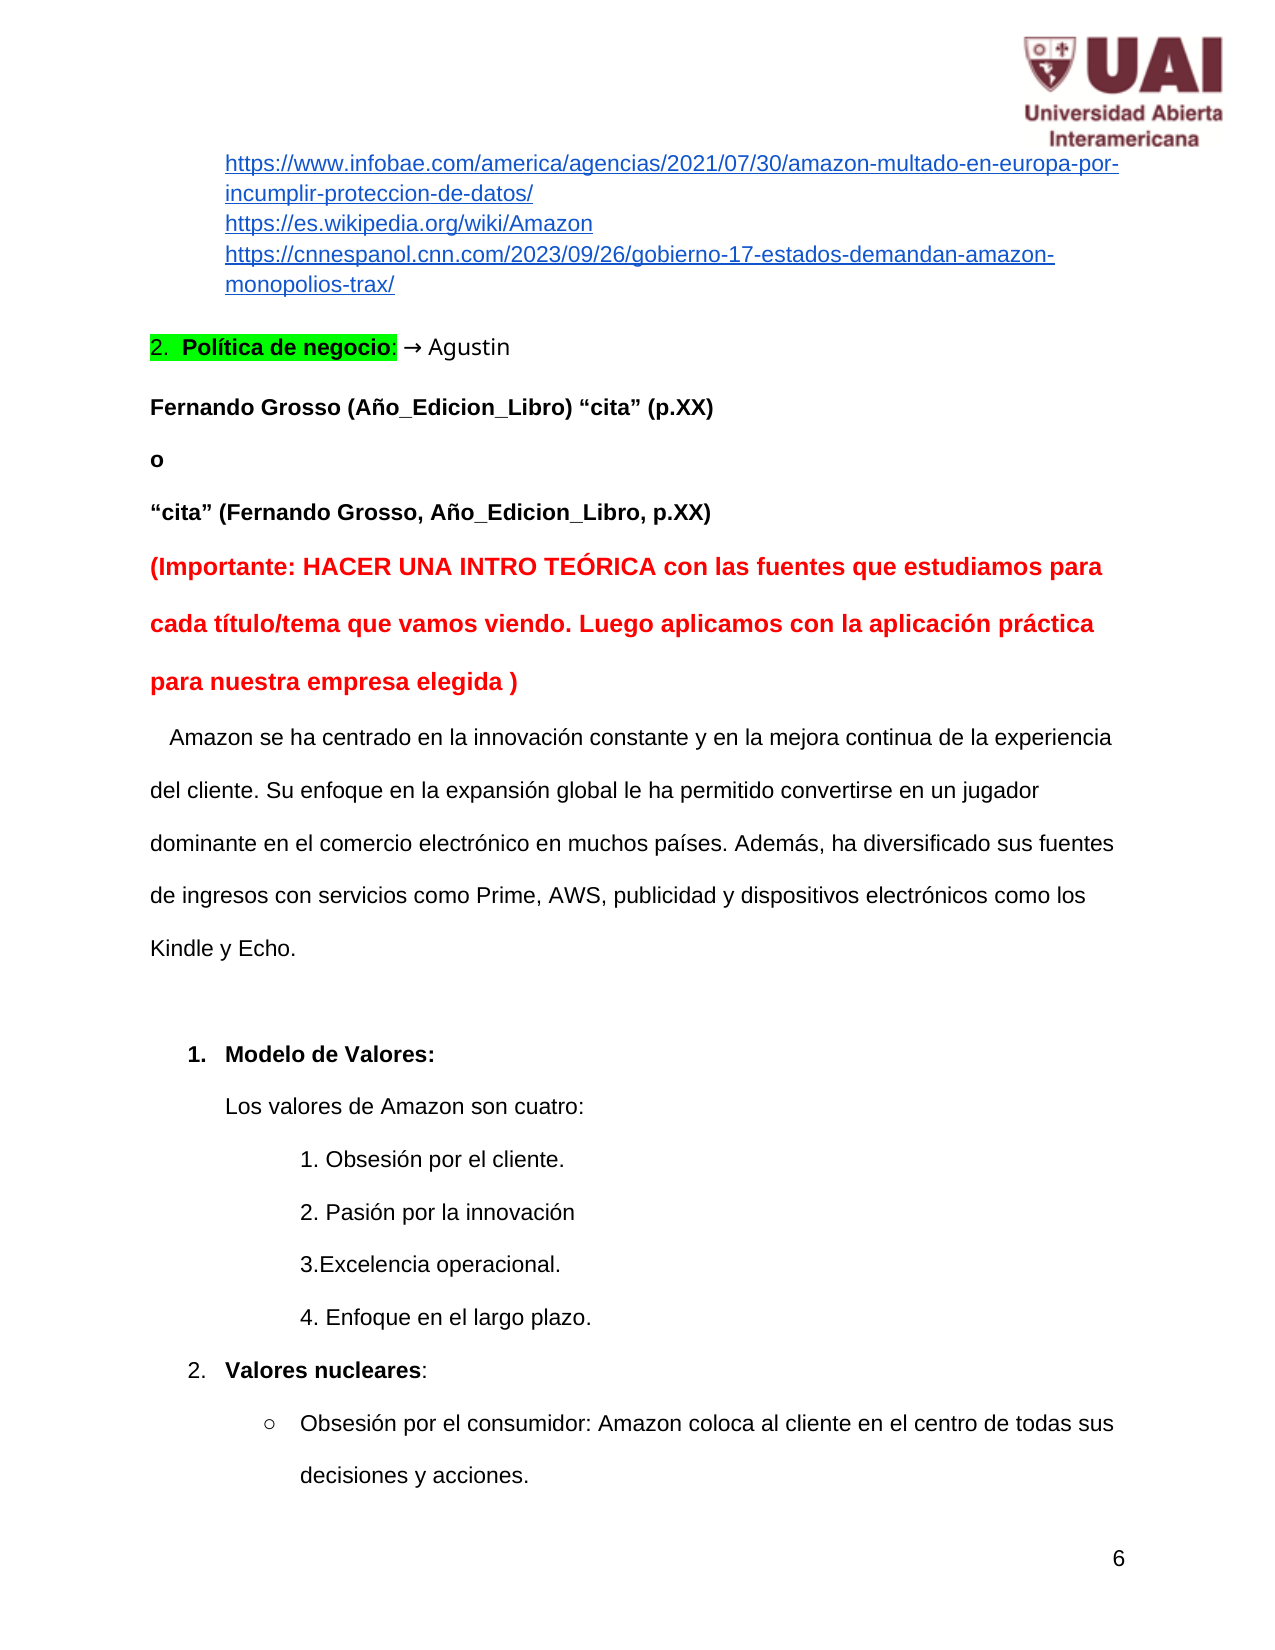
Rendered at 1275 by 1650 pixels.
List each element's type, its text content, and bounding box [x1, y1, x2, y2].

text “cita” (Fernando Grosso, Año_Edicion_Libro, p.XX) [150, 499, 1125, 526]
text Amazon se ha centrado en la innovación constante y en la mejora continua de la experiencia del cliente. Su enfoque en la expansión global le ha permitido convertirse en un jugador dominante en el comercio electrónico en muchos países. Además, ha diversificado sus fuentes de ingresos con servicios como Prime, AWS, publicidad y dispositivos electrónicos como los Kindle y Echo. [150, 724, 1125, 962]
text https://www.infobae.com/america/agencias/2021/07/30/amazon-multado-en-europa-por-incumplir-proteccion-de-datos/ [225, 150, 1125, 207]
text 4. Enfoque en el largo plazo. [300, 1304, 1125, 1331]
text (Importante: HACER UNA INTRO TEÓRICA con las fuentes que estudiamos para cada título/tema que vamos viendo. Luego aplicamos con la aplicación práctica para nuestra empresa elegida ) [150, 552, 1125, 696]
text https://cnnespanol.cnn.com/2023/09/26/gobierno-17-estados-demandan-amazon-monopolios-trax/ [225, 241, 1125, 297]
text 2. Pasión por la innovación [300, 1199, 1125, 1225]
text 3.Excelencia operacional. [300, 1251, 1125, 1278]
list Valores nucleares: [187, 1357, 1125, 1383]
text Los valores de Amazon son cuatro: [225, 1093, 1125, 1120]
text https://es.wikipedia.org/wiki/Amazon [225, 210, 1125, 237]
text Fernando Grosso (Año_Edicion_Libro) “cita” (p.XX) [150, 394, 1125, 420]
text 1. Obsesión por el cliente. [300, 1146, 1125, 1172]
list Obsesión por el consumidor: Amazon coloca al cliente en el centro de todas sus decisiones y acciones. [262, 1409, 1125, 1489]
list Modelo de Valores: [187, 1041, 1125, 1067]
text o [150, 446, 1125, 473]
picture [1021, 34, 1225, 150]
text 2. Política de negocio: → Agustin [150, 331, 1125, 362]
